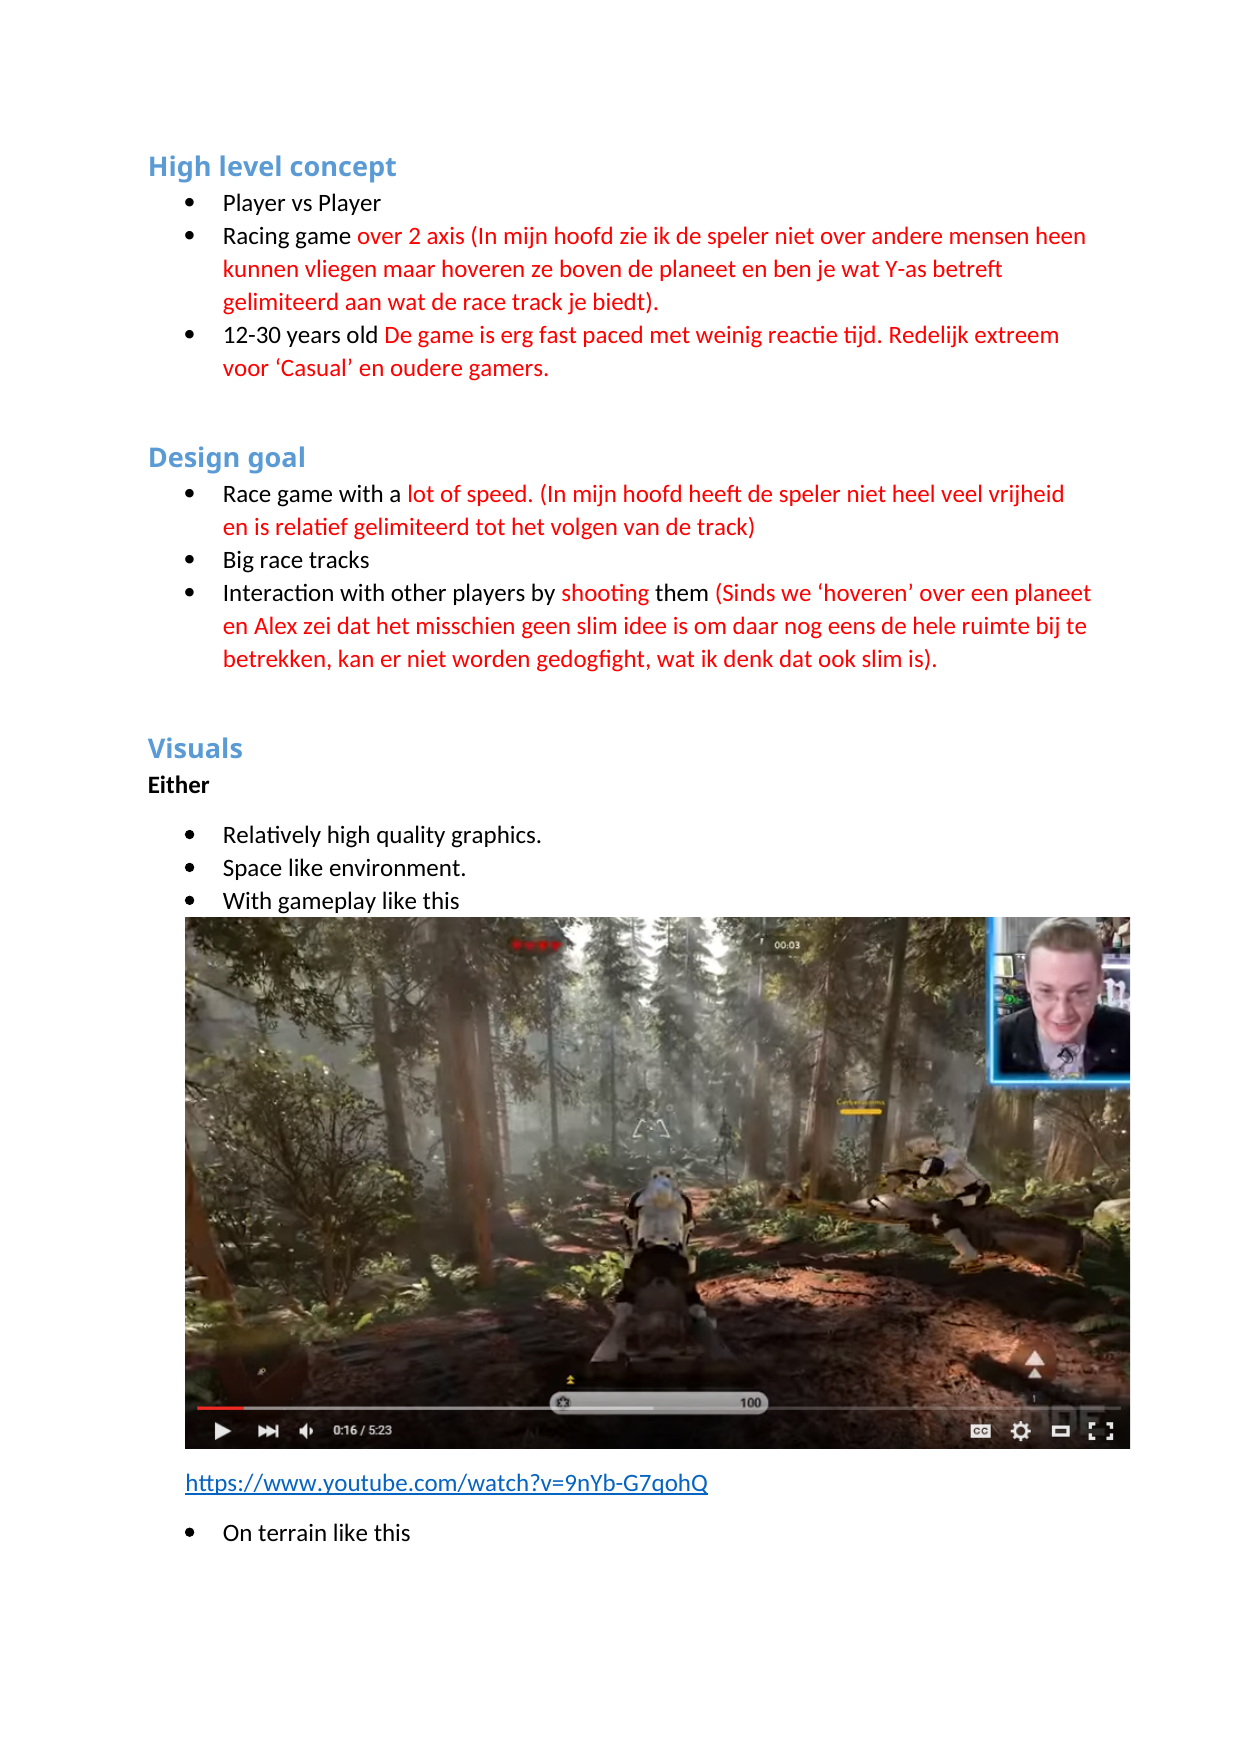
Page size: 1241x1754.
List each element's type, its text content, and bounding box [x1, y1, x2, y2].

text Either [148, 769, 1093, 800]
list Racing game over 2 axis (In mijn hoofd zie ik de speler niet over andere mensen heen kunnen vliegen maar hoveren ze boven de planeet en ben je wat Y-as betreft gelimiteerd aan wat de race track je biedt). [185, 220, 1093, 317]
text https://www.youtube.com/watch?v=9nYb-G7qohQ [185, 1467, 1093, 1498]
subtitle High level concept [148, 148, 1093, 184]
list Relatively high quality graphics. [185, 819, 1093, 849]
list Player vs Player [185, 187, 1093, 218]
list Big race tracks [185, 544, 1093, 575]
list Race game with a lot of speed. (In mijn hoofd heeft de speler niet heel veel vrijheid en is relatief gelimiteerd tot het volgen van de track) [185, 478, 1093, 542]
list Space like environment. [185, 852, 1093, 882]
picture [185, 917, 1130, 1449]
subtitle Visuals [148, 730, 1093, 767]
list On terrain like this [185, 1517, 1093, 1547]
list With gameplay like this [185, 885, 1093, 915]
list 12-30 years old De game is erg fast paced met weinig reactie tijd. Redelijk extreem voor ‘Casual’ en oudere gamers. [185, 319, 1093, 382]
list Interaction with other players by shooting them (Sinds we ‘hoveren’ over een planeet en Alex zei dat het misschien geen slim idee is om daar nog eens de hele ruimte bij te betrekken, kan er niet worden gedogfight, wat ik denk dat ook slim is). [185, 577, 1093, 673]
subtitle Design goal [148, 439, 1093, 476]
